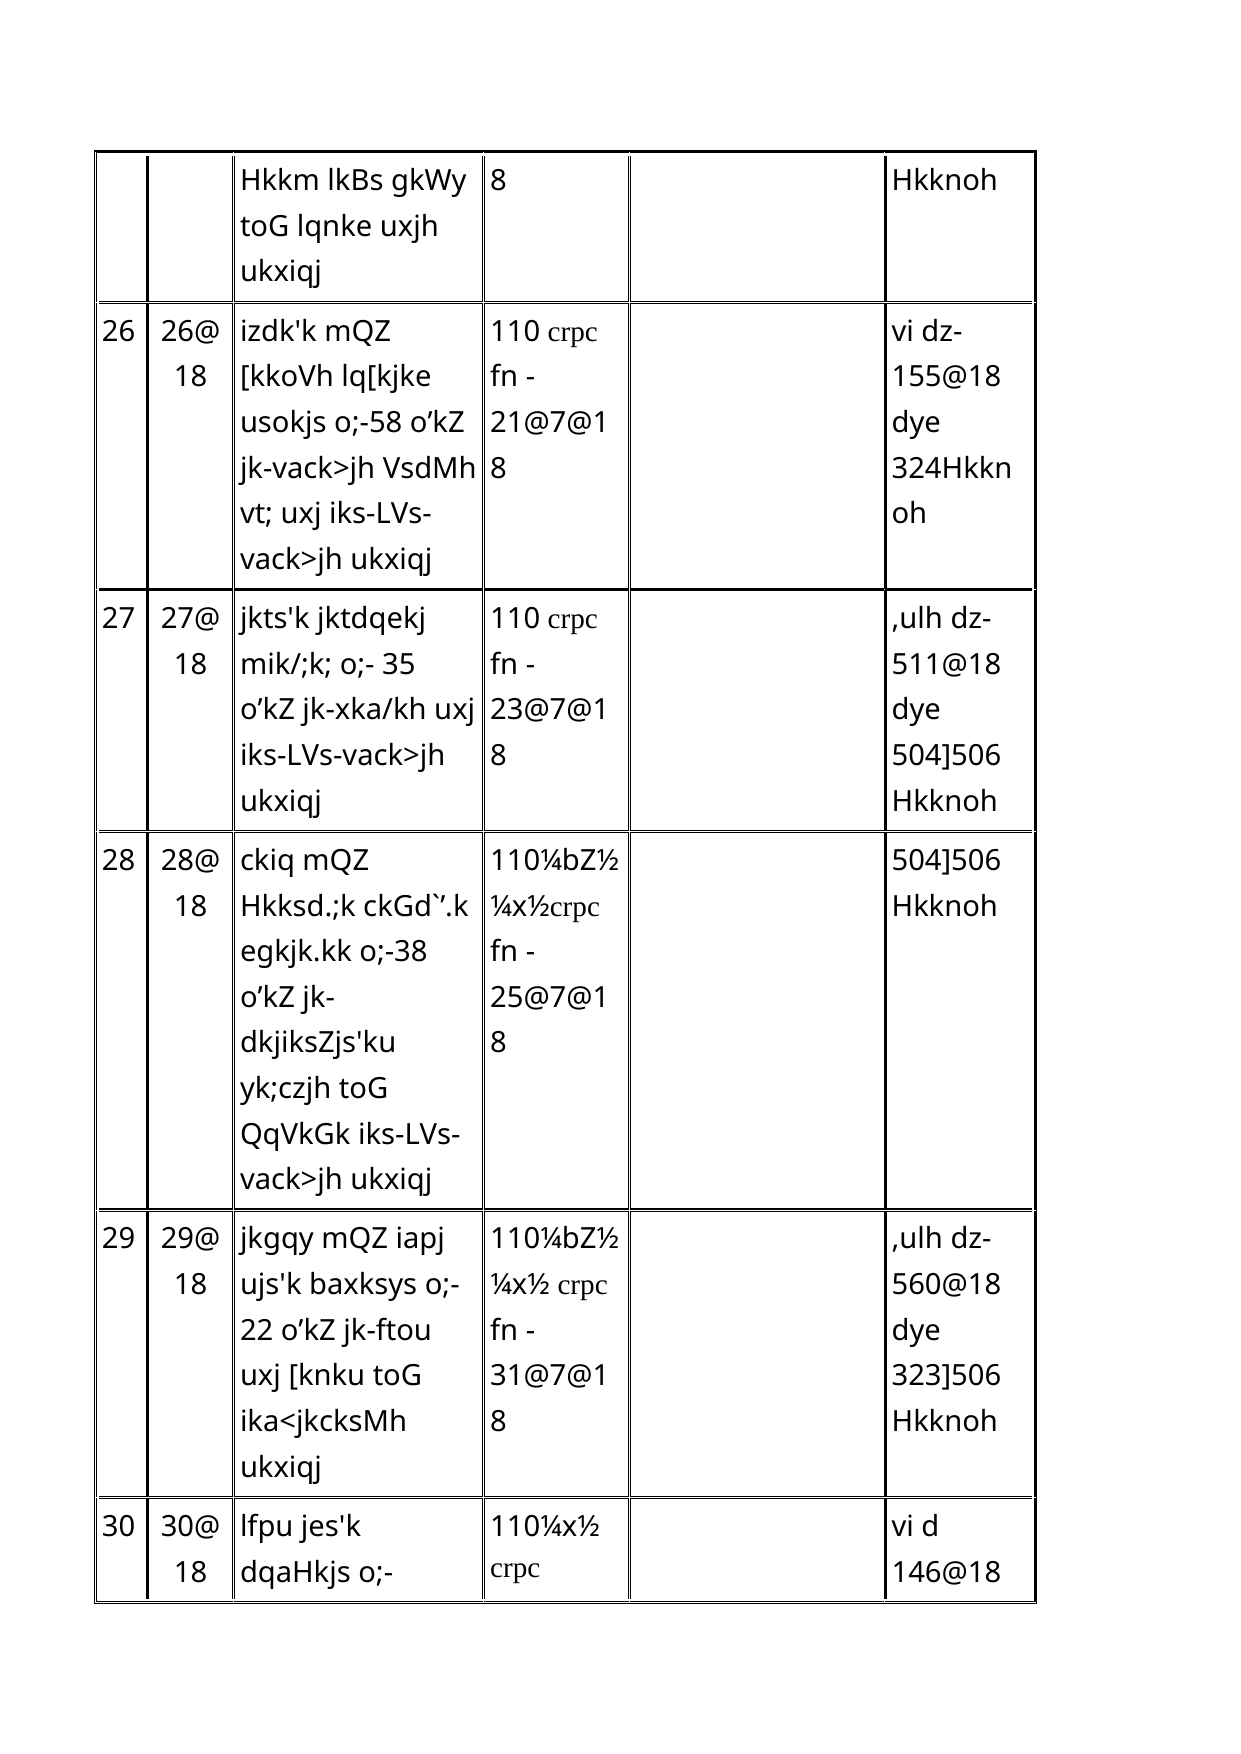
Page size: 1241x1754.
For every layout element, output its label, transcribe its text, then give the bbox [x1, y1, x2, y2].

table_cell 110 crpc fn -23@7@18 [485, 591, 628, 830]
table_cell [630, 152, 885, 301]
table_cell 27@18 [149, 591, 232, 830]
table_cell 28@18 [149, 833, 232, 1208]
table_cell 26 [95, 301, 147, 588]
table_cell 29@18 [149, 1212, 232, 1496]
table_cell [630, 1499, 885, 1601]
table_cell 110 crpc fn -21@7@18 [485, 304, 628, 588]
table_cell 29 [97, 1208, 146, 1496]
table_cell 30 [95, 1496, 147, 1601]
table_cell [631, 304, 884, 588]
table_cell 26@18 [149, 304, 232, 588]
table_cell jkts'k jktdqekj mik/;k; o;- 35 o’kZ jk-xka/kh uxj iks-LVs-vack>jh ukxiqj [235, 591, 482, 830]
table_cell ckiq mQZ Hkksd.;k ckGd`’.k egkjk.kk o;-38 o’kZ jk-dkjiksZjs'ku yk;czjh toG QqVkGk iks-LVs-vack>jh ukxiqj [235, 833, 482, 1208]
table_cell [631, 833, 884, 1208]
table_cell izdk'k mQZ [kkoVh lq[kjke usokjs o;-58 o’kZ jk-vack>jh VsdMh vt; uxj iks-LVs-vack>jh ukxiqj [235, 304, 482, 588]
table_cell 30@18 [147, 1499, 233, 1601]
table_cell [234, 153, 484, 301]
table_cell 25 [97, 153, 147, 301]
table_cell 504]506 Hkknoh [885, 830, 1036, 1208]
table_cell [631, 591, 884, 830]
table_cell 27 [95, 588, 146, 830]
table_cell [234, 1499, 484, 1601]
table_cell 110¼bZ½¼x½crpc fn -25@7@18 [485, 833, 628, 1208]
table_cell vi dz- 155@18 dye 324Hkknoh [885, 301, 1036, 588]
table_cell ,ulh dz- 560@18 dye 323]506 Hkknoh [887, 1208, 1035, 1496]
table_cell [631, 1212, 884, 1496]
table_cell ,ulh dz- 511@18 dye 504]506 Hkknoh [887, 588, 1036, 830]
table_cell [885, 153, 1034, 301]
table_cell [484, 1499, 629, 1601]
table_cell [484, 153, 629, 301]
table_cell jkgqy mQZ iapj ujs'k baxksys o;- 22 o’kZ jk-ftou uxj [knku toG ika<jkcksMh ukxiqj [235, 1212, 482, 1496]
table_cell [885, 1496, 1036, 1601]
table_cell 110¼bZ½¼x½ crpc fn -31@7@18 [485, 1212, 628, 1496]
table_cell 25@18 [147, 153, 233, 301]
table_cell 28 [95, 830, 147, 1208]
